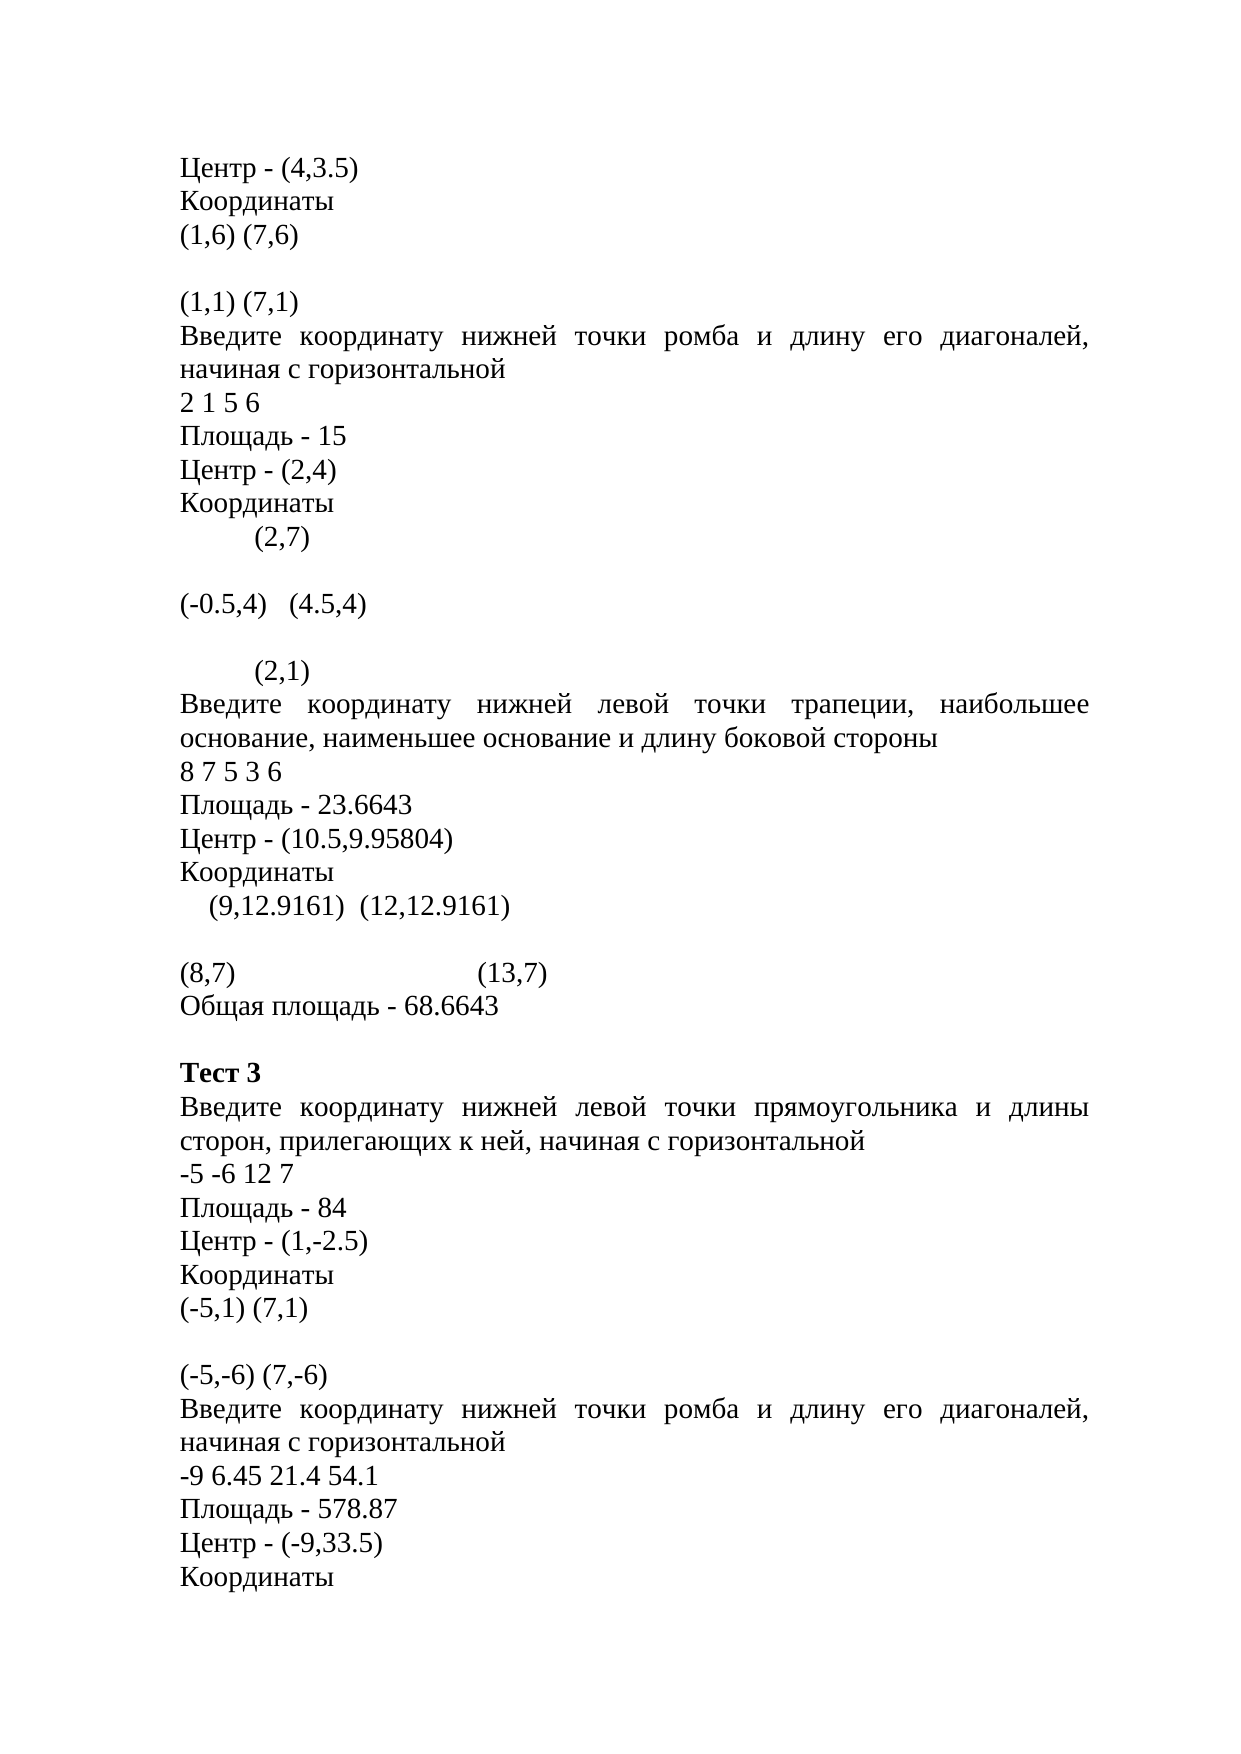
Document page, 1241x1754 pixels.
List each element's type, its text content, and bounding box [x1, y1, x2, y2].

text Центр - (4,3.5) [179, 150, 1090, 183]
text Введите координату нижней левой точки трапеции, наибольшее основание, наименьшее основание и длину боковой стороны [179, 687, 1090, 754]
text (2,7) [179, 519, 1090, 552]
text Координаты [179, 1559, 1090, 1592]
text 2 1 5 6 [179, 385, 1090, 418]
text (-0.5,4) (4.5,4) [179, 586, 1090, 619]
text (1,1) (7,1) [179, 284, 1090, 318]
text Введите координату нижней точки ромба и длину его диагоналей, начиная с горизонтальной [179, 1391, 1090, 1458]
text Центр - (-9,33.5) [179, 1525, 1090, 1559]
text Площадь - 84 [179, 1190, 1090, 1223]
text Площадь - 578.87 [179, 1492, 1090, 1525]
text Введите координату нижней левой точки прямоугольника и длины сторон, прилегающих к ней, начиная с горизонтальной [179, 1089, 1090, 1156]
text 8 7 5 3 6 [179, 754, 1090, 787]
text (9,12.9161) (12,12.9161) [179, 888, 1090, 921]
text Центр - (1,-2.5) [179, 1223, 1090, 1257]
text (1,6) (7,6) [179, 217, 1090, 251]
text Площадь - 23.6643 [179, 787, 1090, 821]
text Площадь - 15 [179, 418, 1090, 452]
text -5 -6 12 7 [179, 1156, 1090, 1190]
text (8,7) (13,7) [179, 955, 1090, 988]
text Тест 3 [179, 1056, 1090, 1089]
text -9 6.45 21.4 54.1 [179, 1458, 1090, 1492]
text Введите координату нижней точки ромба и длину его диагоналей, начиная с горизонтальной [179, 318, 1090, 385]
text Координаты [179, 854, 1090, 888]
text Координаты [179, 485, 1090, 519]
text Центр - (10.5,9.95804) [179, 821, 1090, 854]
text (2,1) [179, 653, 1090, 687]
text Общая площадь - 68.6643 [179, 988, 1090, 1022]
text (-5,-6) (7,-6) [179, 1357, 1090, 1391]
text Координаты [179, 183, 1090, 217]
text (-5,1) (7,1) [179, 1290, 1090, 1324]
text Центр - (2,4) [179, 452, 1090, 485]
text Координаты [179, 1257, 1090, 1290]
